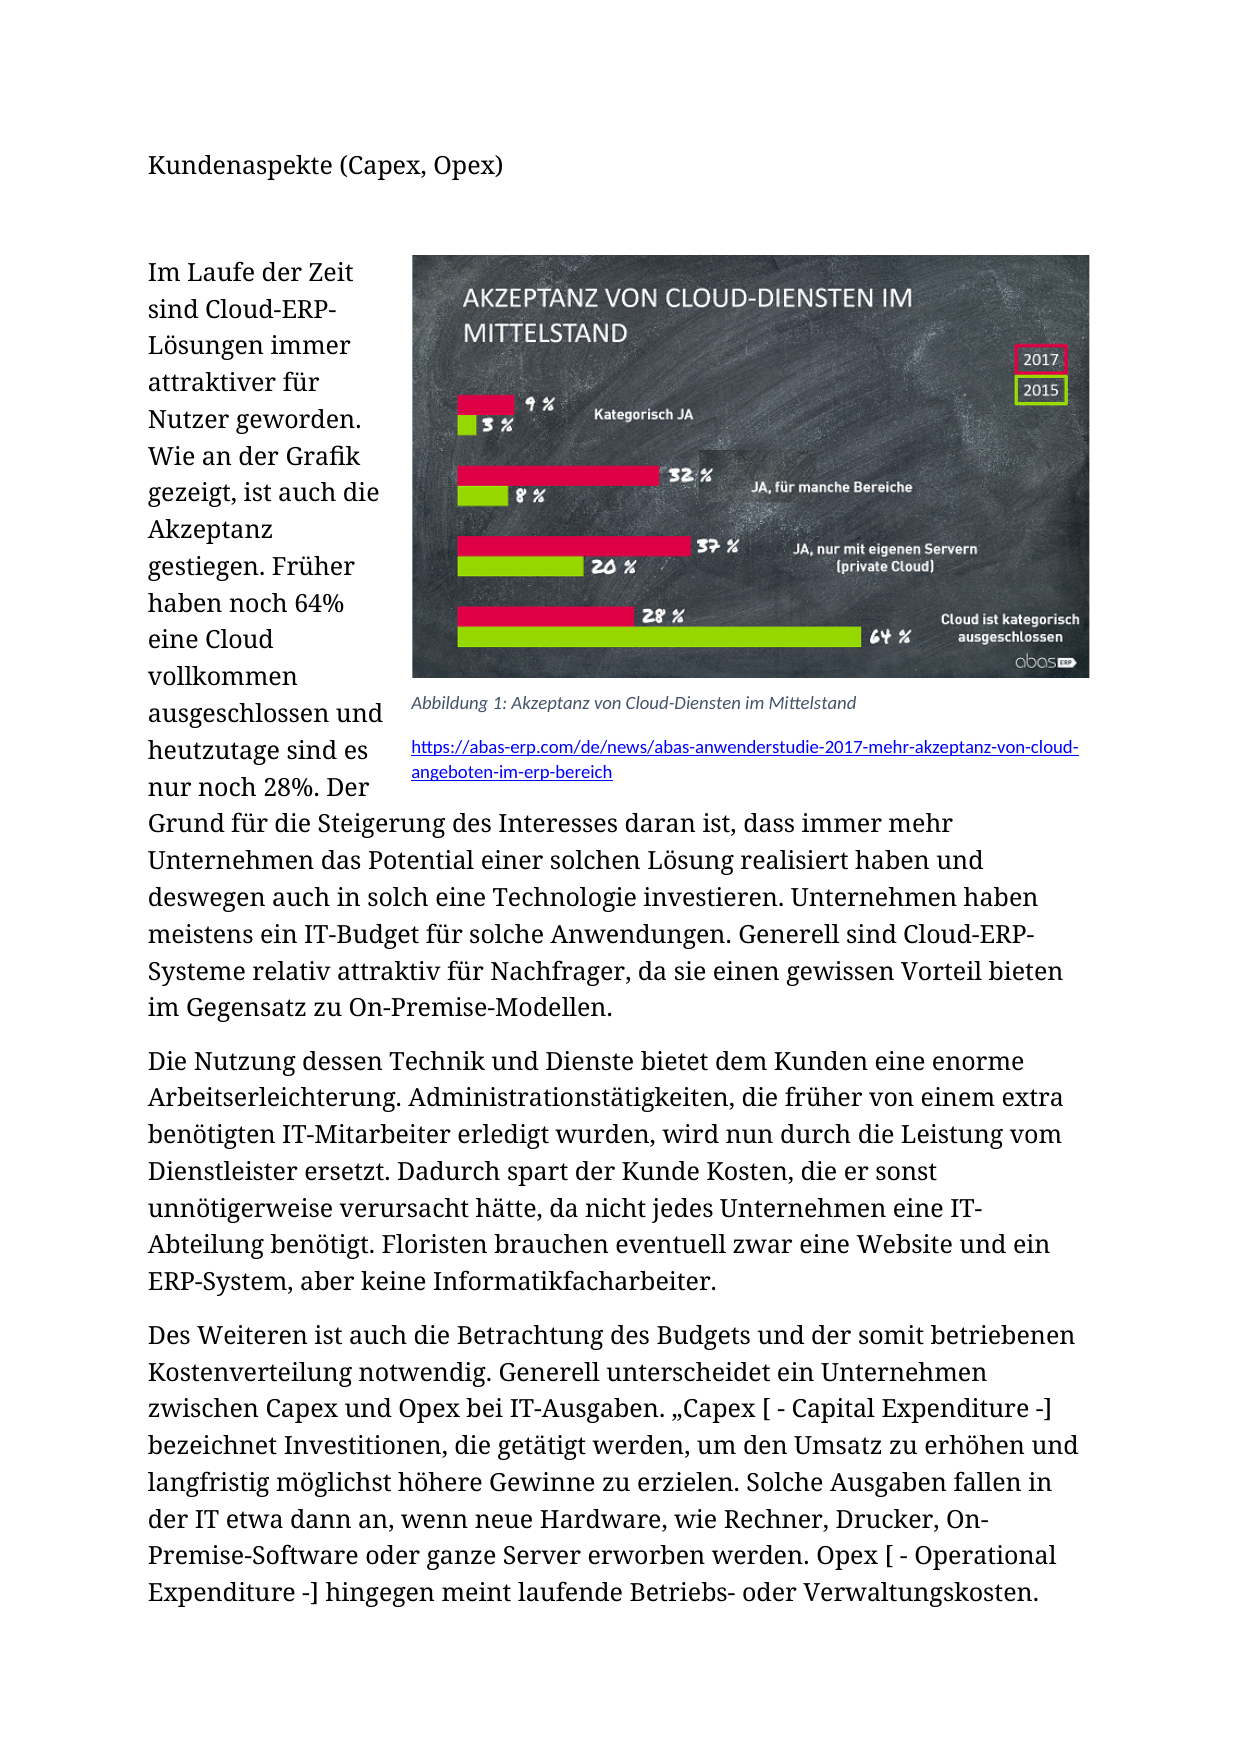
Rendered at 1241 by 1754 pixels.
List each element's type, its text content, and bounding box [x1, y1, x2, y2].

picture [412, 255, 1091, 678]
text Die Nutzung dessen Technik und Dienste bietet dem Kunden eine enorme Arbeitserleichterung. Administrationstätigkeiten, die früher von einem extra benötigten IT-Mitarbeiter erledigt wurden, wird nun durch die Leistung vom Dienstleister ersetzt. Dadurch spart der Kunde Kosten, die er sonst unnötigerweise verursacht hätte, da nicht jedes Unternehmen eine IT-Abteilung benötigt. Floristen brauchen eventuell zwar eine Website und ein ERP-System, aber keine Informatikfacharbeiter. [148, 1043, 1093, 1298]
text Kundenaspekte (Capex, Opex) [148, 148, 1093, 182]
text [148, 1317, 1093, 1609]
